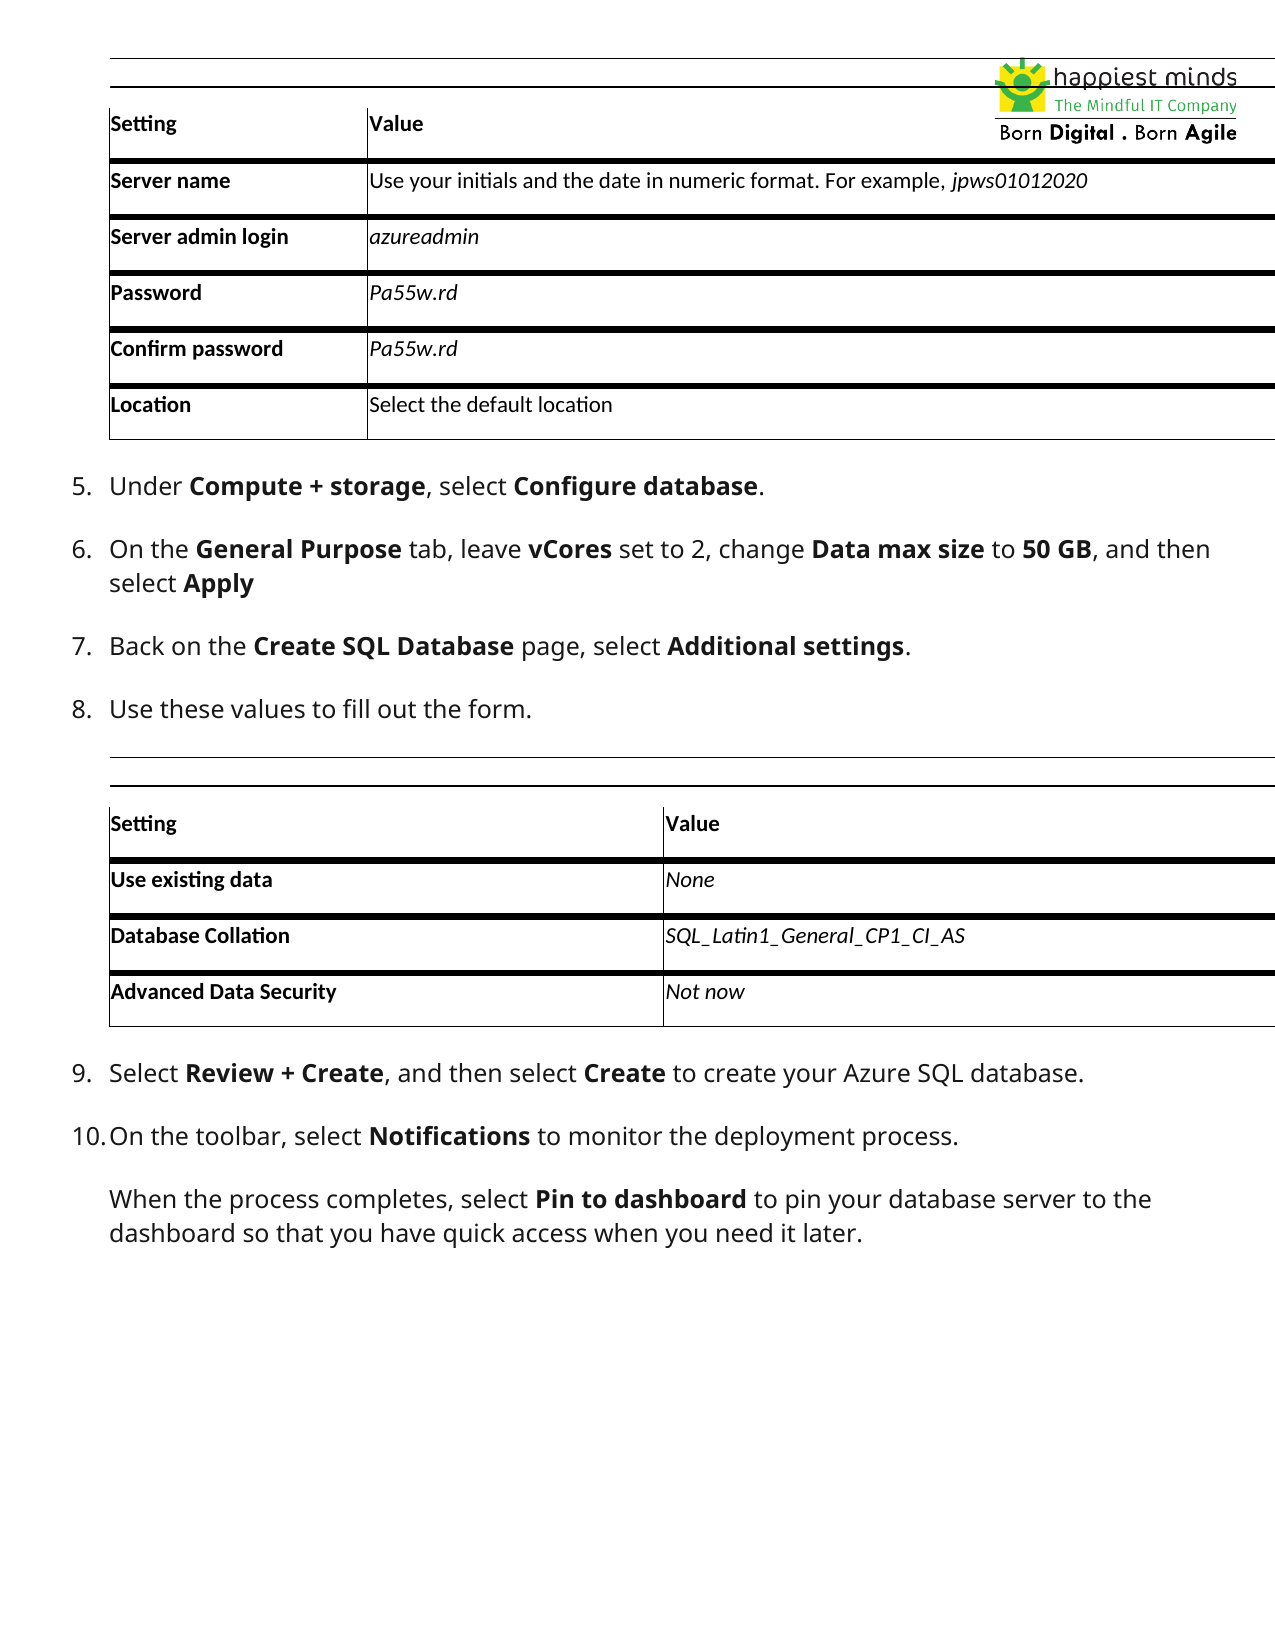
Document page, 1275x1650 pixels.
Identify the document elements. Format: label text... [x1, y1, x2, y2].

text When the process completes, select Pin to dashboard to pin your database server to the dashboard so that you have quick access when you need it later. [109, 1182, 1237, 1250]
table_cell Server admin login [110, 220, 367, 270]
table_cell Location [110, 389, 367, 439]
table_cell Not now [664, 976, 1275, 1026]
table_cell Value [664, 807, 1275, 857]
table_cell Select the default location [368, 389, 1275, 439]
list Select Review + Create, and then select Create to create your Azure SQL database. [71, 1055, 1237, 1089]
list Use these values to fill out the form. [71, 692, 1237, 726]
table_cell Confirm password [110, 333, 367, 382]
table_cell Database Collation [110, 920, 663, 969]
list Under Compute + storage, select Configure database. [71, 468, 1237, 502]
table_cell azureadmin [368, 220, 1275, 270]
list Back on the Create SQL Database page, select Additional settings. [71, 629, 1237, 663]
table_cell Use your initials and the date in numeric format. For example, jpws01012020 [368, 164, 1275, 214]
table_cell Setting [110, 108, 367, 158]
table_cell Pa55w.rd [368, 276, 1275, 326]
table_header TABLE 3 [109, 755, 1275, 807]
table_cell Password [110, 276, 367, 326]
table_cell Advanced Data Security [110, 976, 663, 1026]
table_cell Pa55w.rd [368, 333, 1275, 382]
table_cell Setting [110, 807, 663, 857]
table_cell None [664, 864, 1275, 913]
table_cell Server name [110, 164, 367, 214]
table_cell Value [368, 108, 1275, 158]
list On the toolbar, select Notifications to monitor the deployment process. [71, 1118, 1237, 1153]
list On the General Purpose tab, leave vCores set to 2, change Data max size to 50 GB, and then select Apply [71, 532, 1237, 600]
table_cell Use existing data [110, 864, 663, 913]
table_cell SQL_Latin1_General_CP1_CI_AS [664, 920, 1275, 969]
table_header TABLE 2 [109, 56, 1275, 108]
